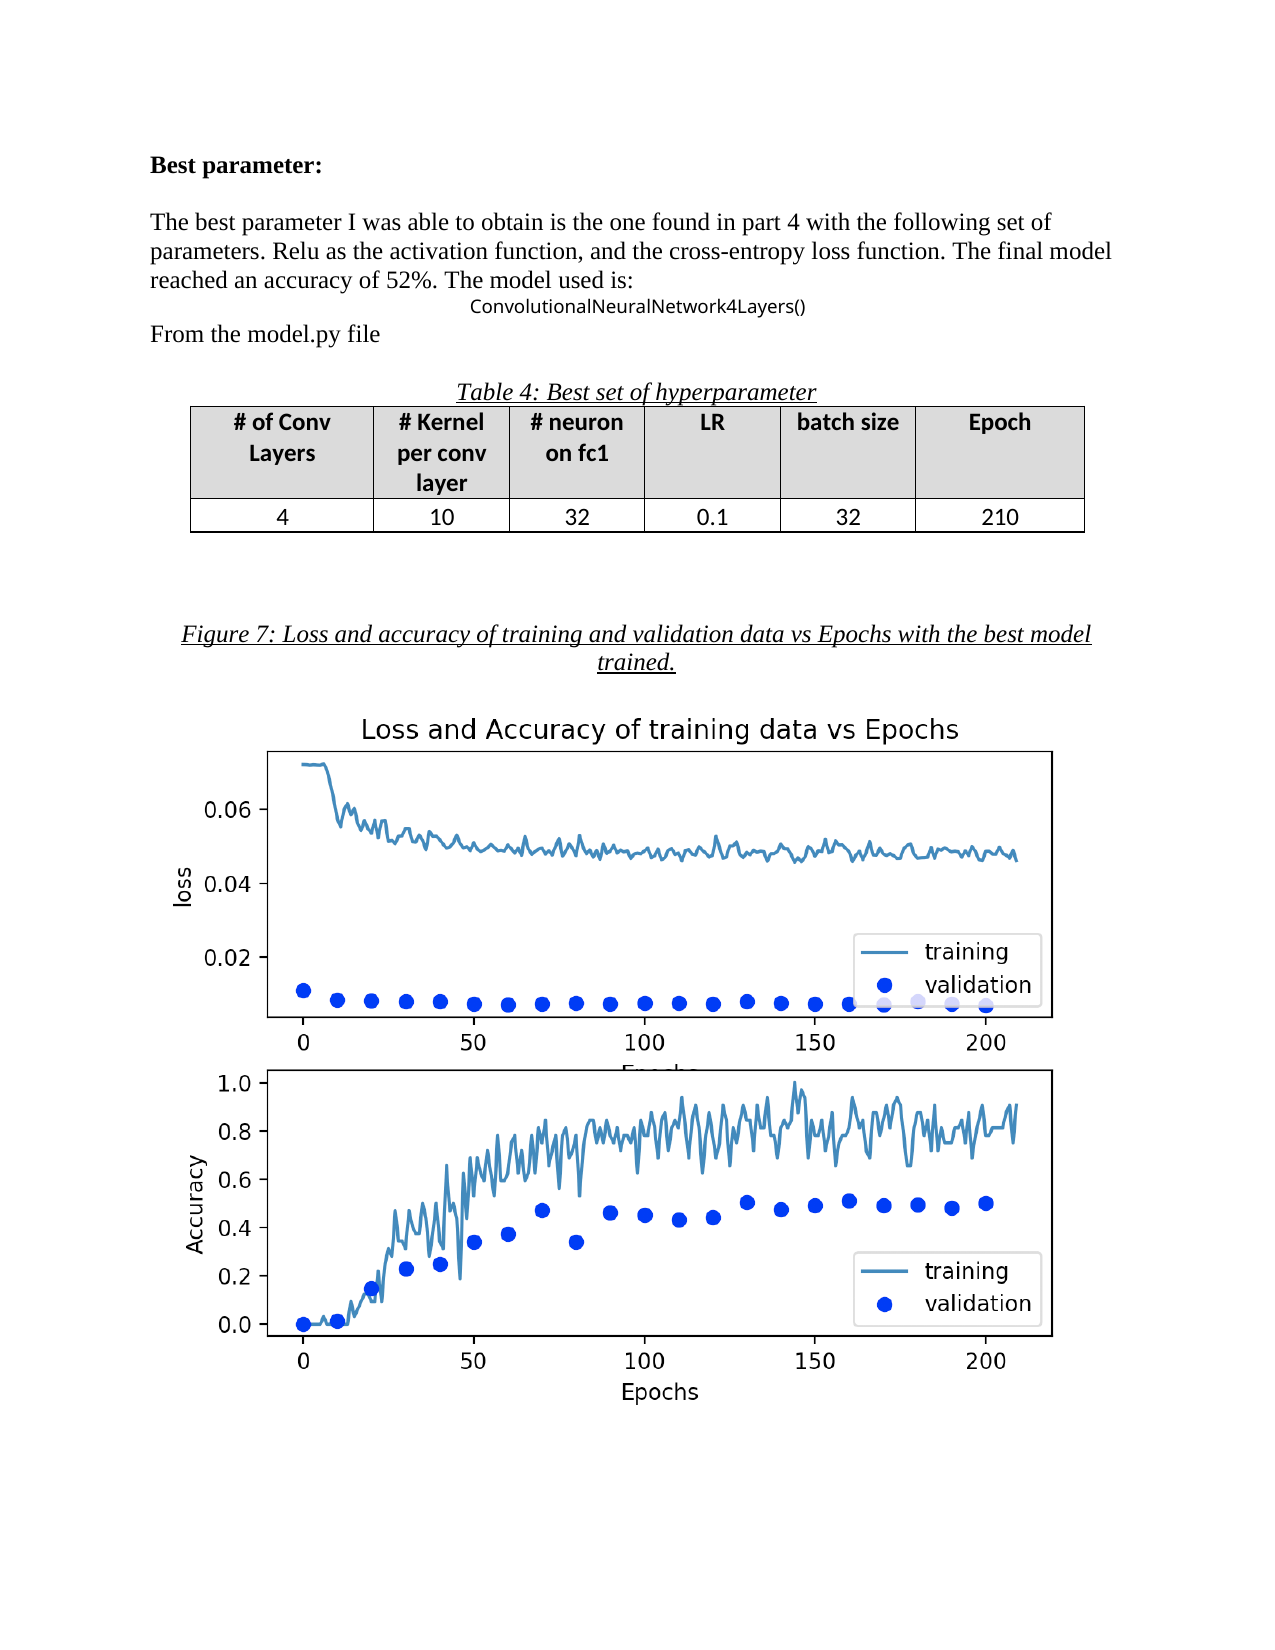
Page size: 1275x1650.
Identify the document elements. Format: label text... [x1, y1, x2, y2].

table_cell 210 [916, 499, 1084, 531]
table_header LR [645, 407, 780, 498]
table_cell 4 [191, 499, 373, 531]
table_header # of Conv Layers [191, 407, 373, 498]
text Best parameter: [150, 150, 1125, 179]
table_cell 0.1 [645, 499, 780, 531]
table_header Epoch [916, 407, 1084, 498]
text From the model.py file [150, 319, 1125, 348]
picture [150, 676, 1125, 1413]
table_cell 10 [374, 499, 509, 531]
table_header # Kernel per conv layer [374, 407, 509, 498]
text The best parameter I was able to obtain is the one found in part 4 with the following set of parameters. Relu as the activation function, and the cross-entropy loss function. The final model reached an accuracy of 52%. The model used is: [150, 207, 1125, 294]
table_cell 32 [510, 499, 644, 531]
text ConvolutionalNeuralNetwork4Layers() [150, 294, 1125, 319]
table_cell 32 [781, 499, 915, 531]
table_header batch size [781, 407, 915, 498]
table_header # neuron on fc1 [510, 407, 644, 498]
text Table 4: Best set of hyperparameter [150, 377, 1125, 406]
text Figure 7: Loss and accuracy of training and validation data vs Epochs with the best model trained. [150, 619, 1125, 676]
